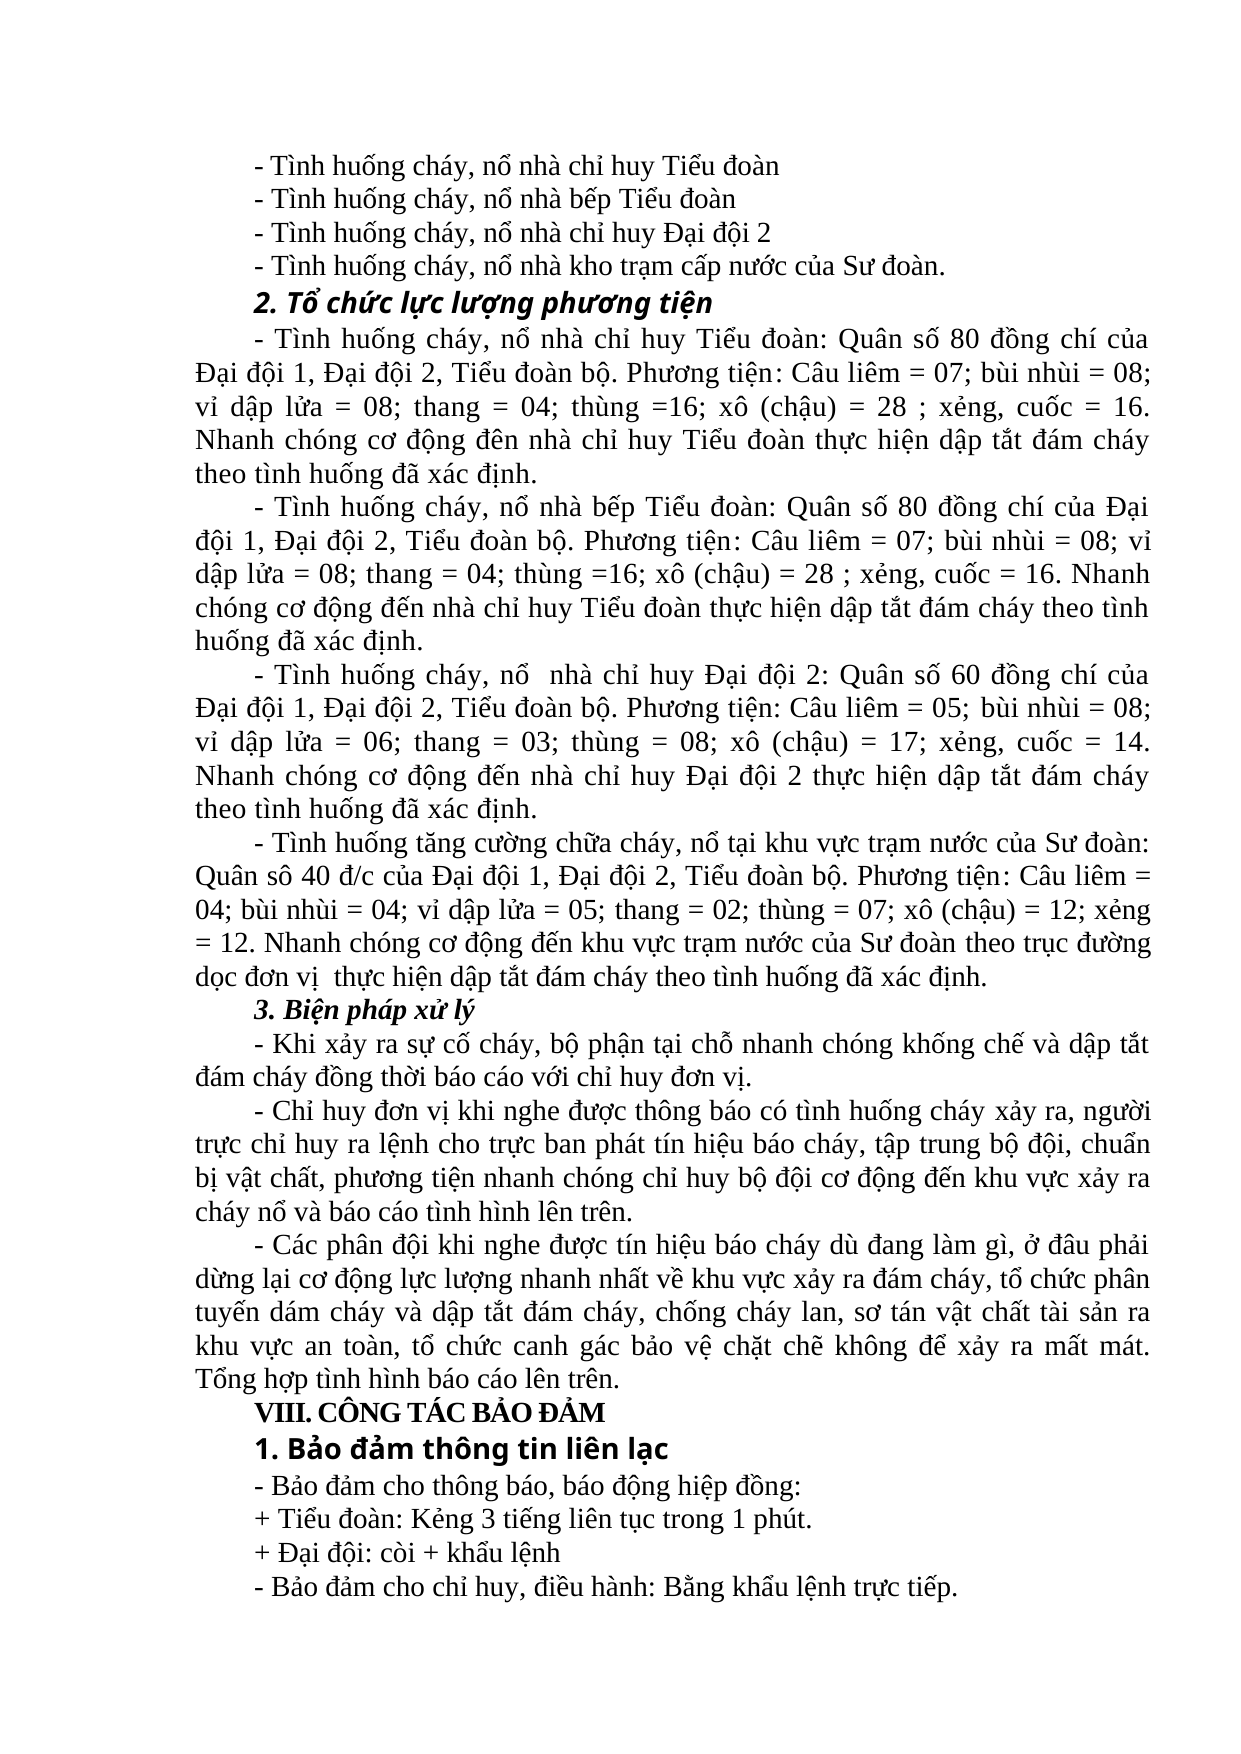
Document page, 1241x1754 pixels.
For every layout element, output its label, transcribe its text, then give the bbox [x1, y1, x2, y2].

text + Tiểu đoàn: Kẻng 3 tiếng liên tục trong 1 phút. [195, 1502, 1152, 1535]
text 3. Biện pháp xử lý [195, 992, 1152, 1026]
text + Đại đội: còi + khẩu lệnh [195, 1535, 1152, 1569]
text - Bảo đảm cho thông báo, báo động hiệp đồng: [195, 1468, 1152, 1502]
text - Bảo đảm cho chỉ huy, điều hành: Bằng khẩu lệnh trực tiếp. [195, 1569, 1152, 1602]
text VIII. CÔNG TÁC BẢO ĐẢM [195, 1395, 1152, 1428]
text - Tình huống tăng cường chữa cháy, nổ tại khu vực trạm nước của Sư đoàn: Quân sô 40 đ/c của Đại đội 1, Đại đội 2, Tiểu đoàn bộ. Phương tiện: Câu liêm = 04; bùi nhùi = 04; vỉ dập lửa = 05; thang = 02; thùng = 07; xô (chậu) = 12; xẻng = 12. Nhanh chóng cơ động đến khu vực trạm nước của Sư đoàn theo trục đường dọc đơn vị thực hiện dập tắt đám cháy theo tình huống đã xác định. [195, 825, 1152, 992]
text - Tình huống cháy, nổ nhà chỉ huy Tiểu đoàn [195, 148, 1152, 181]
text - Các phân đội khi nghe được tín hiệu báo cháy dù đang làm gì, ở đâu phải dừng lại cơ động lực lượng nhanh nhất về khu vực xảy ra đám cháy, tổ chức phân tuyến dám cháy và dập tắt đám cháy, chống cháy lan, sơ tán vật chất tài sản ra khu vực an toàn, tổ chức canh gác bảo vệ chặt chẽ không để xảy ra mất mát. Tổng hợp tình hình báo cáo lên trên. [195, 1227, 1152, 1395]
text - Tình huống cháy, nổ nhà chỉ huy Đại đội 2: Quân số 60 đồng chí của Đại đội 1, Đại đội 2, Tiểu đoàn bộ. Phương tiện: Câu liêm = 05; bùi nhùi = 08; vỉ dập lửa = 06; thang = 03; thùng = 08; xô (chậu) = 17; xẻng, cuốc = 14. Nhanh chóng cơ động đến nhà chỉ huy Đại đội 2 thực hiện dập tắt đám cháy theo tình huống đã xác định. [195, 657, 1152, 825]
text - Tình huống cháy, nổ nhà bếp Tiểu đoàn [195, 181, 1152, 215]
text - Chỉ huy đơn vị khi nghe được thông báo có tình huống cháy xảy ra, người trực chỉ huy ra lệnh cho trực ban phát tín hiệu báo cháy, tập trung bộ đội, chuẩn bị vật chất, phương tiện nhanh chóng chỉ huy bộ đội cơ động đến khu vực xảy ra cháy nổ và báo cáo tình hình lên trên. [195, 1093, 1152, 1227]
text 2. Tổ chức lực lượng phương tiện [195, 282, 1152, 322]
text - Tình huống cháy, nổ nhà chỉ huy Tiểu đoàn: Quân số 80 đồng chí của Đại đội 1, Đại đội 2, Tiểu đoàn bộ. Phương tiện: Câu liêm = 07; bùi nhùi = 08; vỉ dập lửa = 08; thang = 04; thùng =16; xô (chậu) = 28 ; xẻng, cuốc = 16. Nhanh chóng cơ động đên nhà chỉ huy Tiểu đoàn thực hiện dập tắt đám cháy theo tình huống đã xác định. [195, 322, 1152, 489]
text - Tình huống cháy, nổ nhà kho trạm cấp nước của Sư đoàn. [195, 248, 1152, 282]
text - Tình huống cháy, nổ nhà chỉ huy Đại đội 2 [195, 215, 1152, 248]
text - Khi xảy ra sự cố cháy, bộ phận tại chỗ nhanh chóng khống chế và dập tắt đám cháy đồng thời báo cáo với chỉ huy đơn vị. [195, 1026, 1152, 1093]
text - Tình huống cháy, nổ nhà bếp Tiểu đoàn: Quân số 80 đồng chí của Đại đội 1, Đại đội 2, Tiểu đoàn bộ. Phương tiện: Câu liêm = 07; bùi nhùi = 08; vỉ dập lửa = 08; thang = 04; thùng =16; xô (chậu) = 28 ; xẻng, cuốc = 16. Nhanh chóng cơ động đến nhà chỉ huy Tiểu đoàn thực hiện dập tắt đám cháy theo tình huống đã xác định. [195, 489, 1152, 657]
text 1. Bảo đảm thông tin liên lạc [195, 1428, 1152, 1468]
